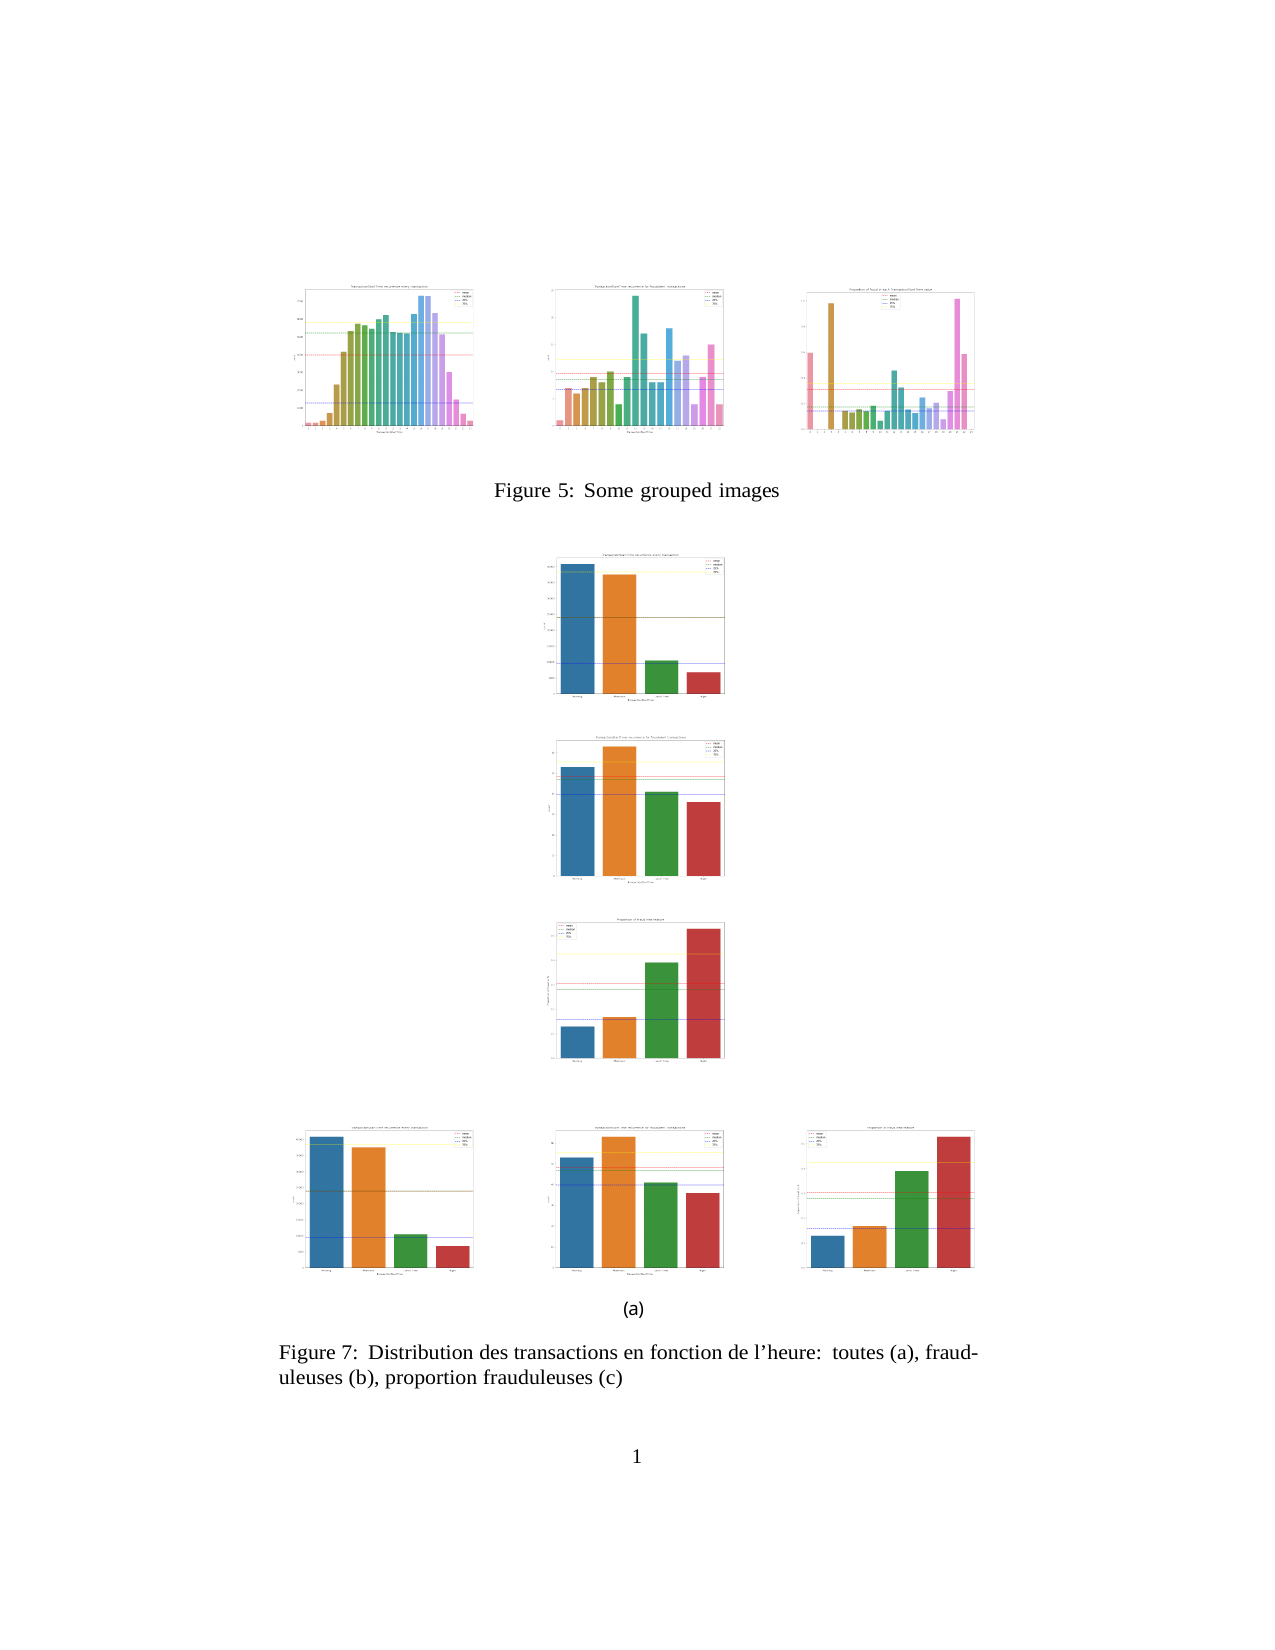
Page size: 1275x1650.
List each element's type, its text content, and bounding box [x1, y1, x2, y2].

text Figure 7: Distribution des transactions en fonction de l’heure: toutes (a), fraud- uleuses (b), proportion frauduleuses (c) [279, 1340, 995, 1389]
picture [797, 1127, 975, 1272]
text Figure 5: Some grouped images [431, 478, 843, 502]
picture [529, 536, 746, 1081]
picture [547, 1127, 724, 1275]
text (a) [424, 1296, 843, 1321]
picture [293, 285, 474, 433]
picture [801, 288, 975, 433]
picture [547, 285, 724, 433]
picture [292, 1127, 474, 1275]
